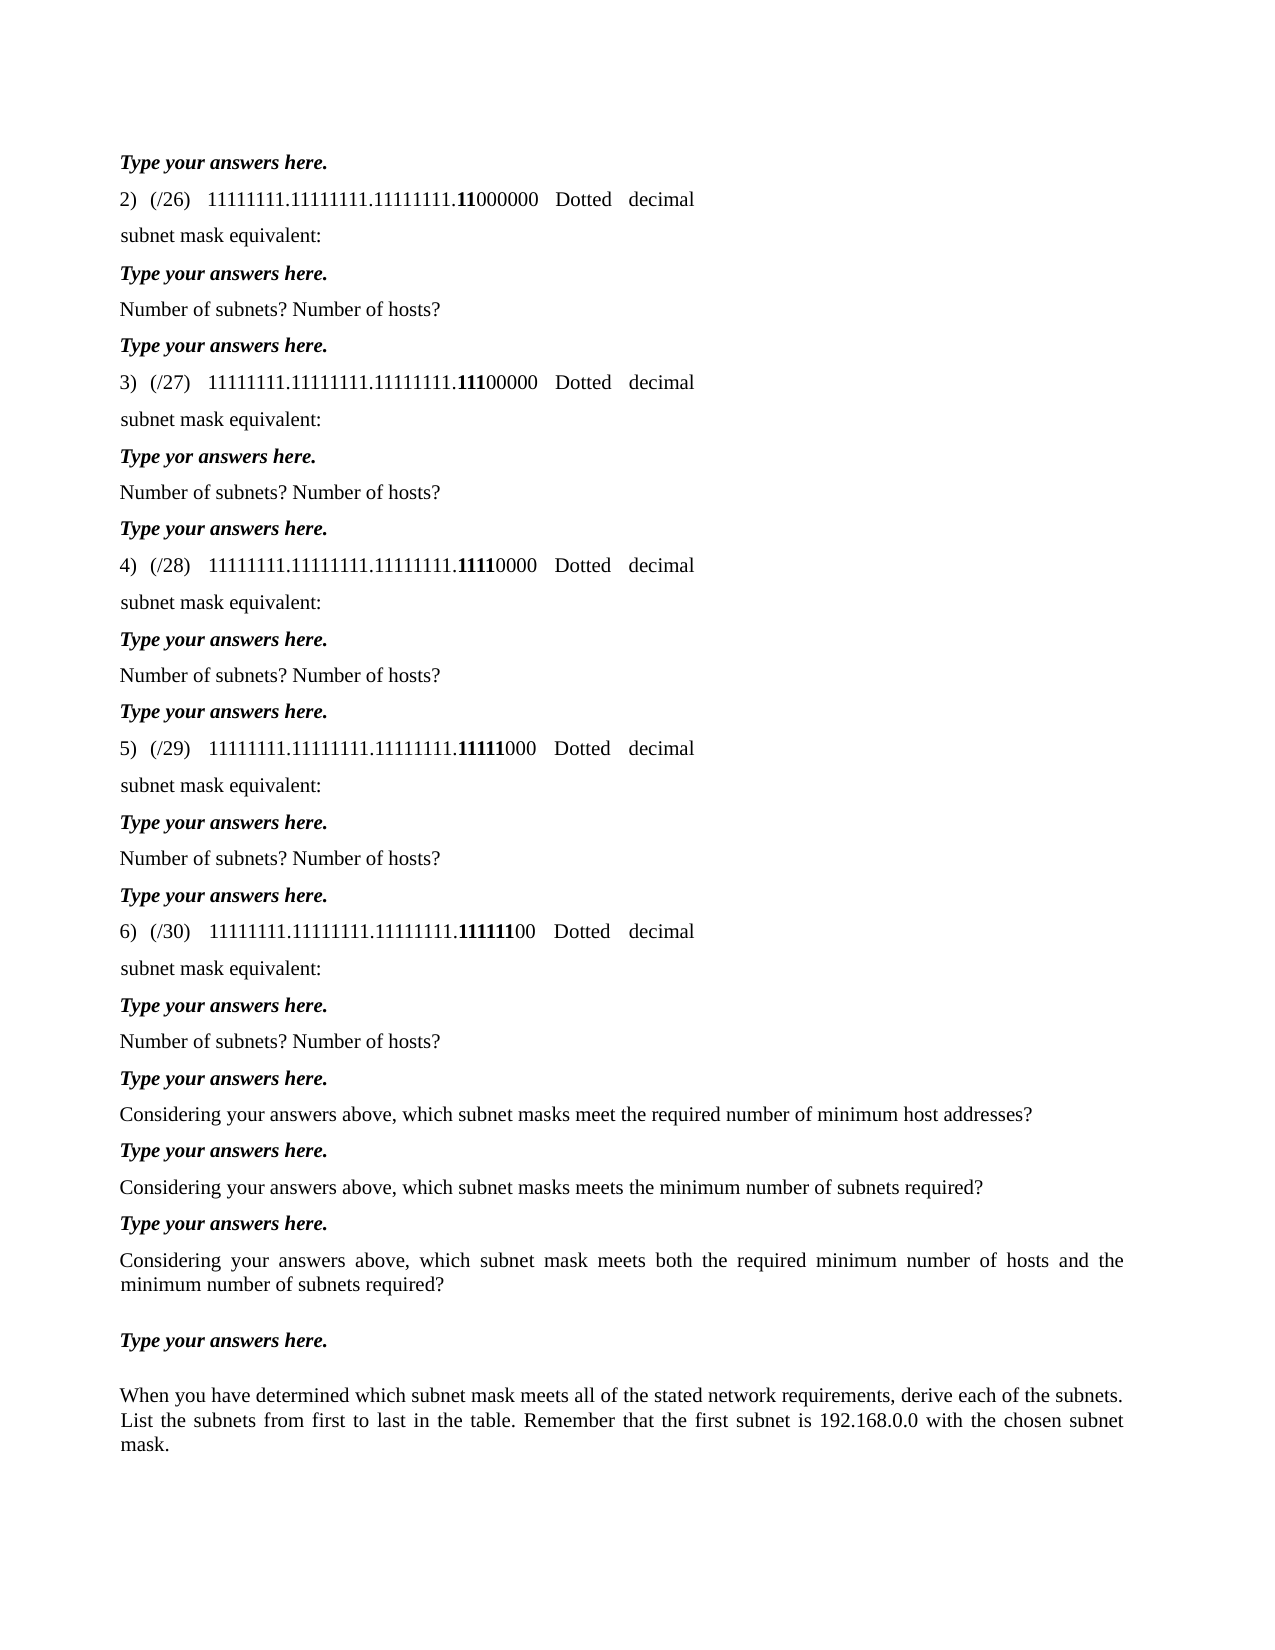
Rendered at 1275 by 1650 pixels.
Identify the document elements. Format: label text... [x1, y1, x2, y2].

text Type your answers here. [119, 627, 1125, 651]
text Type your answers here. [119, 333, 1125, 357]
text When you have determined which subnet mask meets all of the stated network requirements, derive each of the subnets. List the subnets from first to last in the table. Remember that the first subnet is 192.168.0.0 with the chosen subnet mask. [119, 1383, 1125, 1456]
text Type your answers here. [119, 810, 1125, 834]
text Type yor answers here. [119, 443, 1125, 468]
list (/27) 11111111.11111111.11111111.11100000 Dotted decimal subnet mask equivalent: [119, 369, 694, 431]
text Type your answers here. [119, 699, 1125, 723]
text Number of subnets? Number of hosts? [119, 663, 1125, 687]
text Type your answers here. [119, 260, 1125, 284]
text Type your answers here. [119, 150, 1125, 174]
text Considering your answers above, which subnet masks meets the minimum number of subnets required? [119, 1175, 1125, 1199]
text Considering your answers above, which subnet masks meet the required number of minimum host addresses? [119, 1102, 1125, 1126]
text Type your answers here. [119, 1211, 1125, 1235]
text Type your answers here. [119, 1066, 1125, 1090]
text Number of subnets? Number of hosts? [119, 1029, 1125, 1053]
text Type your answers here. [119, 1327, 1125, 1352]
list (/30) 11111111.11111111.11111111.11111100 Dotted decimal subnet mask equivalent: [119, 919, 694, 980]
list (/28) 11111111.11111111.11111111.11110000 Dotted decimal subnet mask equivalent: [119, 553, 694, 614]
text Type your answers here. [119, 1138, 1125, 1162]
text Type your answers here. [119, 882, 1125, 907]
list (/26) 11111111.11111111.11111111.11000000 Dotted decimal subnet mask equivalent: [119, 186, 694, 247]
list (/29) 11111111.11111111.11111111.11111000 Dotted decimal subnet mask equivalent: [119, 736, 694, 797]
text Number of subnets? Number of hosts? [119, 846, 1125, 870]
text Number of subnets? Number of hosts? [119, 297, 1125, 321]
text Type your answers here. [119, 993, 1125, 1017]
text Number of subnets? Number of hosts? [119, 480, 1125, 504]
text Considering your answers above, which subnet mask meets both the required minimum number of hosts and the minimum number of subnets required? [119, 1247, 1125, 1296]
text Type your answers here. [119, 516, 1125, 540]
